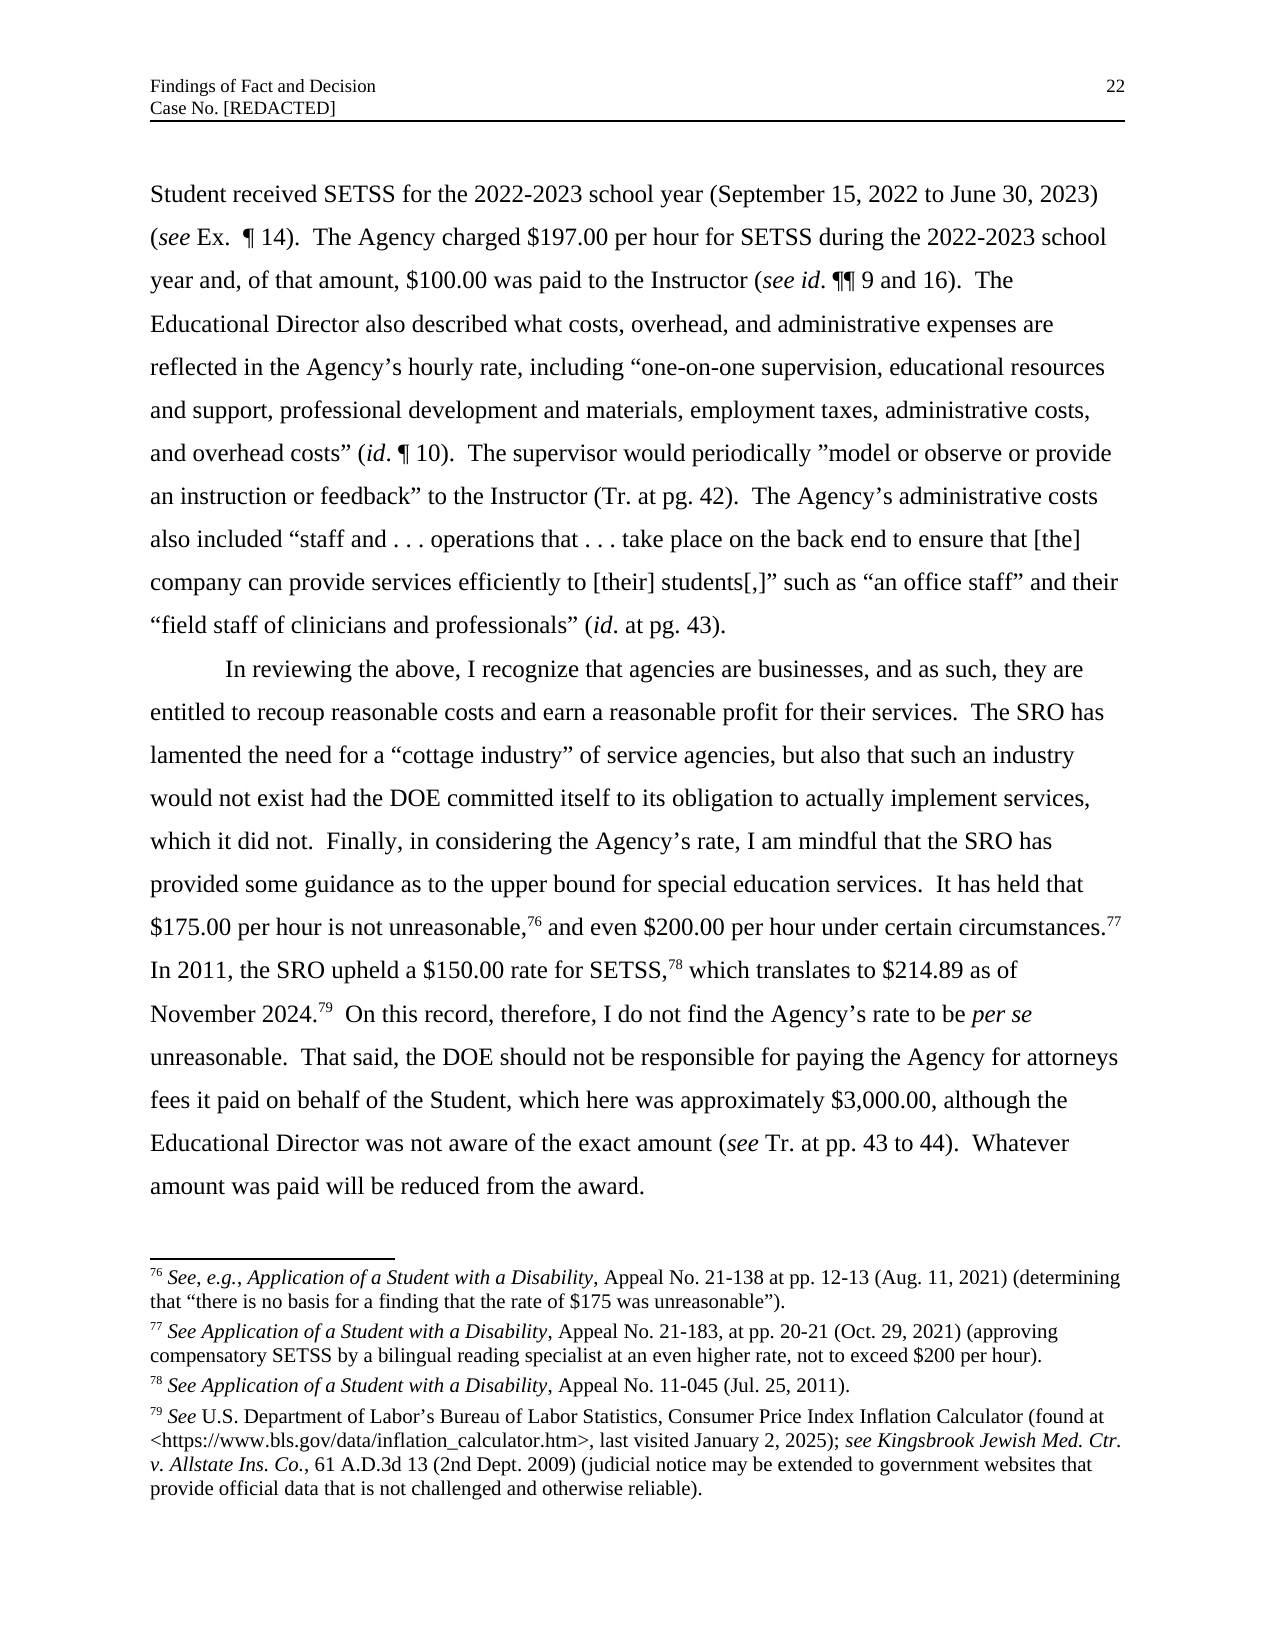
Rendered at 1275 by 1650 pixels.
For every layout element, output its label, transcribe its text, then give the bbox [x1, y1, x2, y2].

text In reviewing the above, I recognize that agencies are businesses, and as such, they are entitled to recoup reasonable costs and earn a reasonable profit for their services. The SRO has lamented the need for a “cottage industry” of service agencies, but also that such an industry would not exist had the DOE committed itself to its obligation to actually implement services, which it did not. Finally, in considering the Agency’s rate, I am mindful that the SRO has provided some guidance as to the upper bound for special education services. It has held that $175.00 per hour is not unreasonable, and even $200.00 per hour under certain circumstances. In 2011, the SRO upheld a $150.00 rate for SETSS, which translates to $214.89 as of November 2024. On this record, therefore, I do not find the Agency’s rate to be per se unreasonable. That said, the DOE should not be responsible for paying the Agency for attorneys fees it paid on behalf of the Student, which here was approximately $3,000.00, although the Educational Director was not aware of the exact amount (see Tr. at pp. 43 to 44). Whatever amount was paid will be reduced from the award. [150, 654, 1125, 1200]
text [150, 179, 1125, 639]
